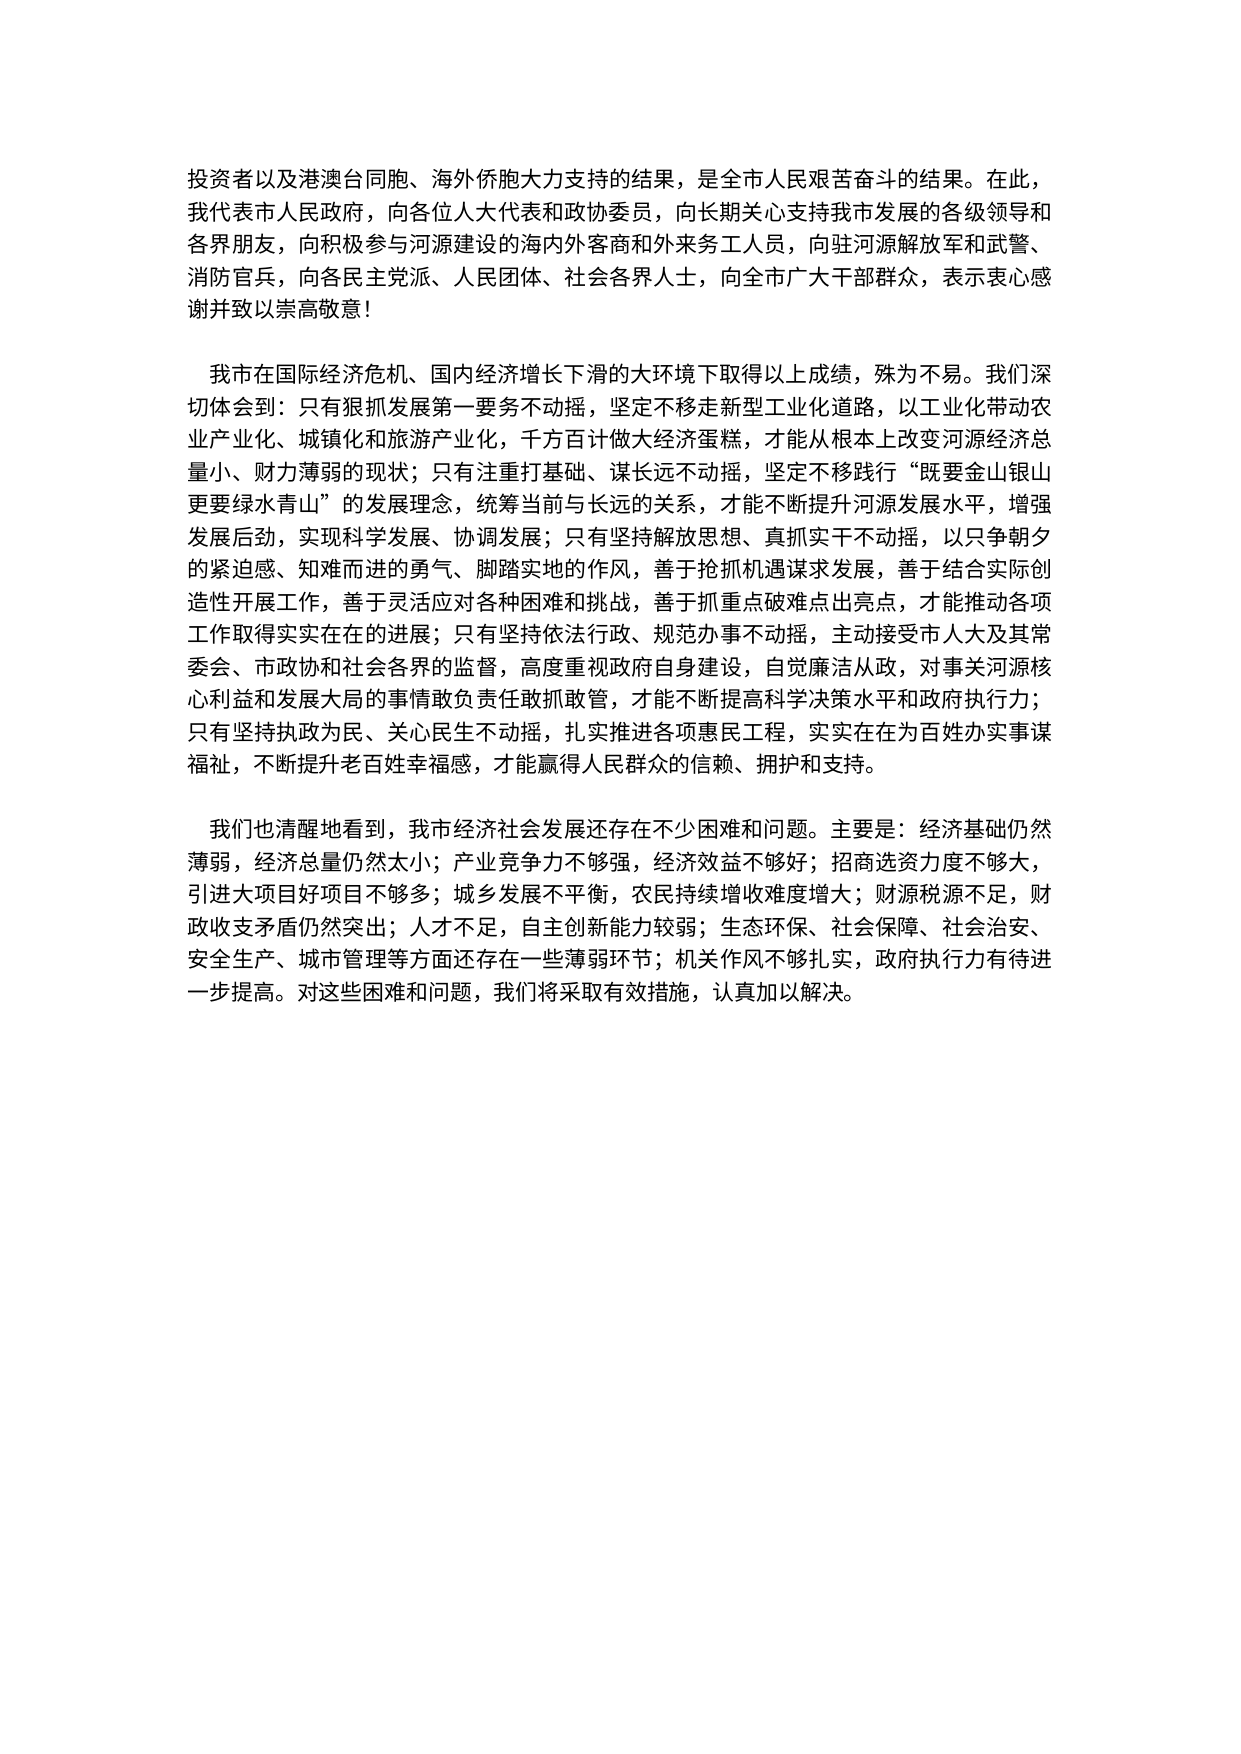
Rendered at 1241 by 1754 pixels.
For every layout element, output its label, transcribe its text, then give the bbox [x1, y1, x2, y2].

text 我市在国际经济危机、国内经济增长下滑的大环境下取得以上成绩，殊为不易。我们深切体会到：只有狠抓发展第一要务不动摇，坚定不移走新型工业化道路，以工业化带动农业产业化、城镇化和旅游产业化，千方百计做大经济蛋糕，才能从根本上改变河源经济总量小、财力薄弱的现状；只有注重打基础、谋长远不动摇，坚定不移践行“既要金山银山、更要绿水青山”的发展理念，统筹当前与长远的关系，才能不断提升河源发展水平，增强发展后劲，实现科学发展、协调发展；只有坚持解放思想、真抓实干不动摇，以只争朝夕的紧迫感、知难而进的勇气、脚踏实地的作风，善于抢抓机遇谋求发展，善于结合实际创造性开展工作，善于灵活应对各种困难和挑战，善于抓重点破难点出亮点，才能推动各项工作取得实实在在的进展；只有坚持依法行政、规范办事不动摇，主动接受市人大及其常委会、市政协和社会各界的监督，高度重视政府自身建设，自觉廉洁从政，对事关河源核心利益和发展大局的事情敢负责任敢抓敢管，才能不断提高科学决策水平和政府执行力；只有坚持执政为民、关心民生不动摇，扎实推进各项惠民工程，实实在在为百姓办实事谋福祉，不断提升老百姓幸福感，才能赢得人民群众的信赖、拥护和支持。 [187, 357, 1053, 779]
text 我们也清醒地看到，我市经济社会发展还存在不少困难和问题。主要是：经济基础仍然薄弱，经济总量仍然太小；产业竞争力不够强，经济效益不够好；招商选资力度不够大，引进大项目好项目不够多；城乡发展不平衡，农民持续增收难度增大；财源税源不足，财政收支矛盾仍然突出；人才不足，自主创新能力较弱；生态环保、社会保障、社会治安、安全生产、城市管理等方面还存在一些薄弱环节；机关作风不够扎实，政府执行力有待进一步提高。对这些困难和问题，我们将采取有效措施，认真加以解决。 [187, 812, 1053, 1007]
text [187, 162, 1053, 324]
